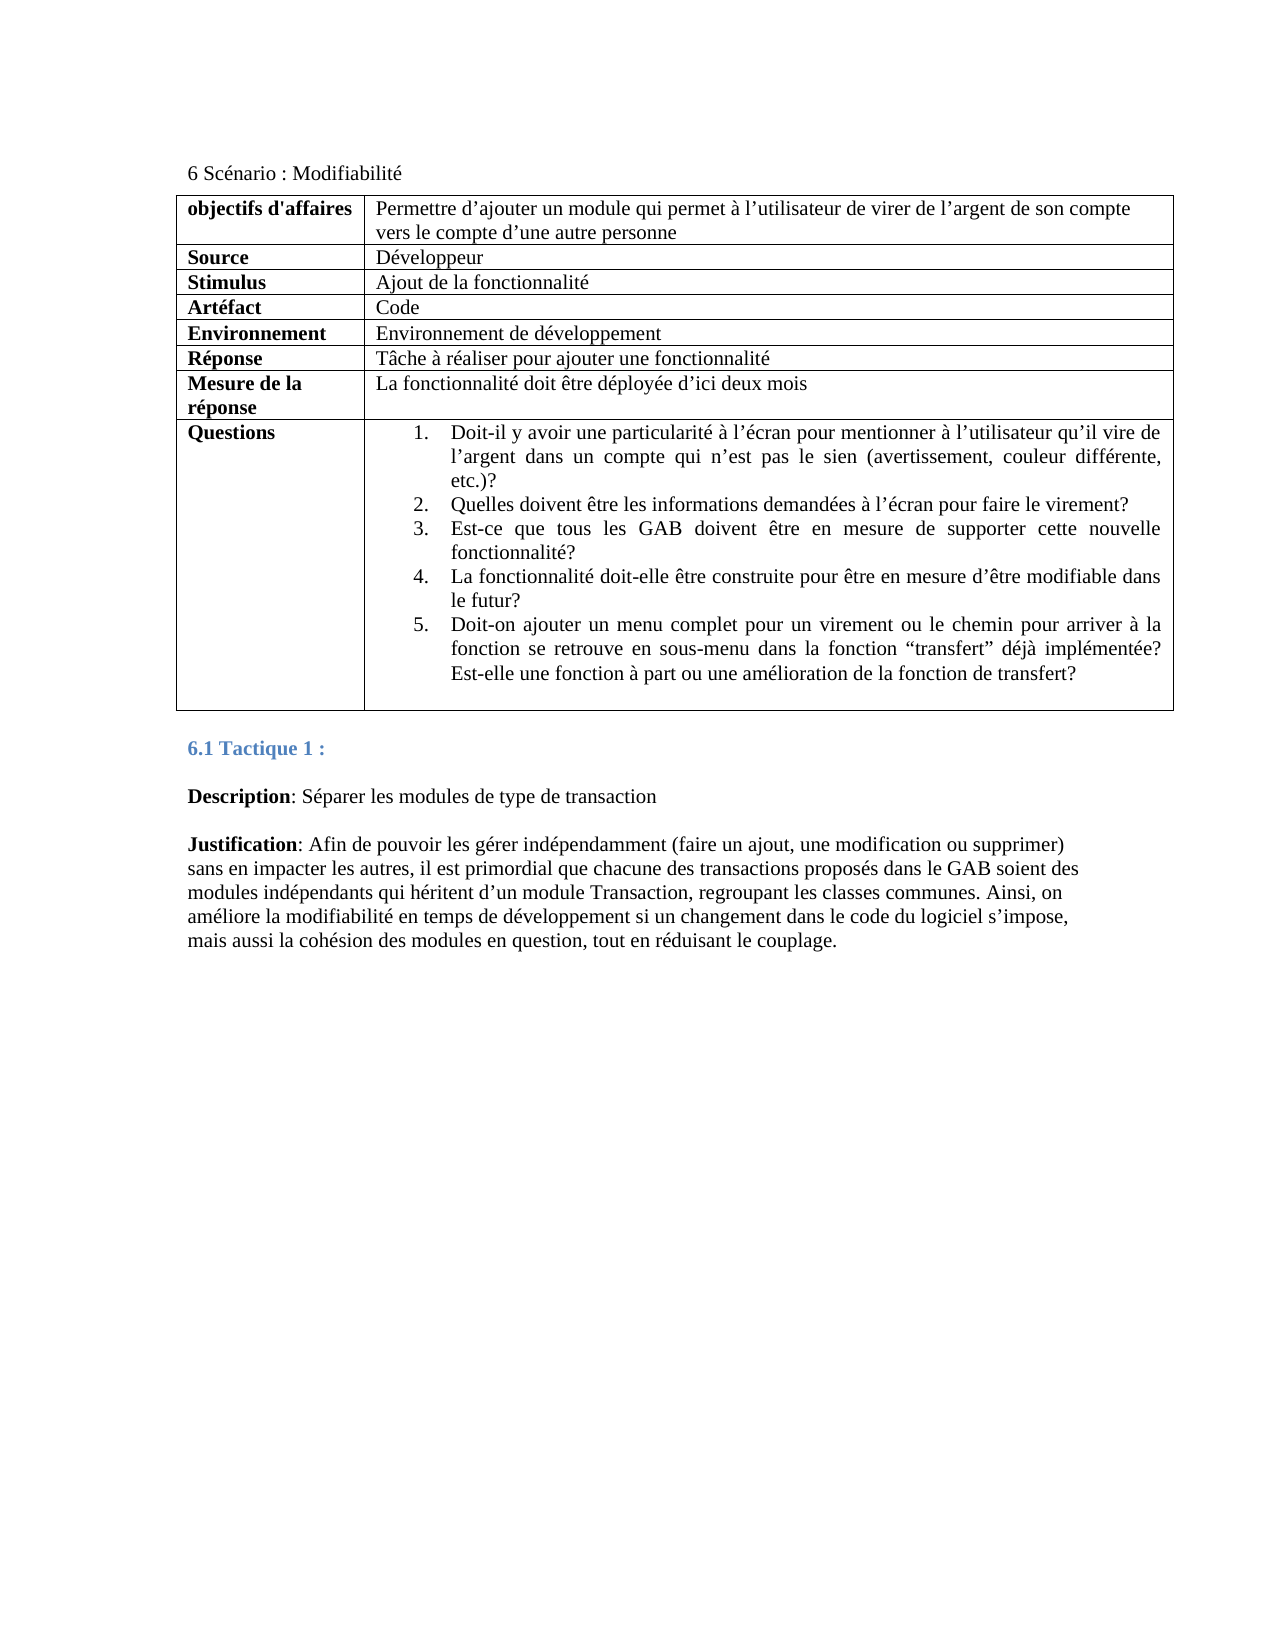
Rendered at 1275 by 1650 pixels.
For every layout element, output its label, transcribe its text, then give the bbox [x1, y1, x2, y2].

table_cell Doit-il y avoir une particularité à l’écran pour mentionner à l’utilisateur qu’il vire de l’argent dans un compte qui n’est pas le sien (avertissement, couleur différente, etc.)? Quelles doivent être les informations demandées à l’écran pour faire le virement? Est-ce que tous les GAB doivent être en mesure de supporter cette nouvelle fonctionnalité? La fonctionnalité doit-elle être construite pour être en mesure d’être modifiable dans le futur? Doit-on ajouter un menu complet pour un virement ou le chemin pour arriver à la fonction se retrouve en sous-menu dans la fonction “transfert” déjà implémentée? Est-elle une fonction à part ou une amélioration de la fonction de transfert? [365, 420, 1173, 709]
table_cell Artéfact [177, 295, 364, 319]
table_cell Environnement de développement [365, 320, 1173, 344]
table_cell Stimulus [177, 270, 364, 294]
table_cell Développeur [365, 245, 1173, 269]
table_cell Tâche à réaliser pour ajouter une fonctionnalité [365, 346, 1173, 369]
subtitle 6 Scénario : Modifiabilité [187, 160, 1087, 184]
table_cell Source [177, 245, 364, 269]
table_cell La fonctionnalité doit être déployée d’ici deux mois [365, 371, 1173, 419]
text Description: Séparer les modules de type de transaction [187, 784, 1087, 808]
subtitle 6.1 Tactique 1 : [187, 736, 1087, 759]
table_cell Mesure de la réponse [177, 371, 364, 419]
table_header Permettre d’ajouter un module qui permet à l’utilisateur de virer de l’argent de son compte vers le compte d’une autre personne [365, 196, 1173, 244]
text Justification: Afin de pouvoir les gérer indépendamment (faire un ajout, une modification ou supprimer) sans en impacter les autres, il est primordial que chacune des transactions proposés dans le GAB soient des modules indépendants qui héritent d’un module Transaction, regroupant les classes communes. Ainsi, on améliore la modifiabilité en temps de développement si un changement dans le code du logiciel s’impose, mais aussi la cohésion des modules en question, tout en réduisant le couplage. [187, 832, 1087, 952]
table_cell Code [365, 295, 1173, 319]
table_cell Environnement [177, 320, 364, 344]
table_cell Ajout de la fonctionnalité [365, 270, 1173, 294]
table_cell Réponse [177, 346, 364, 369]
table_cell Questions [177, 420, 364, 709]
table_header objectifs d'affaires [177, 196, 364, 244]
